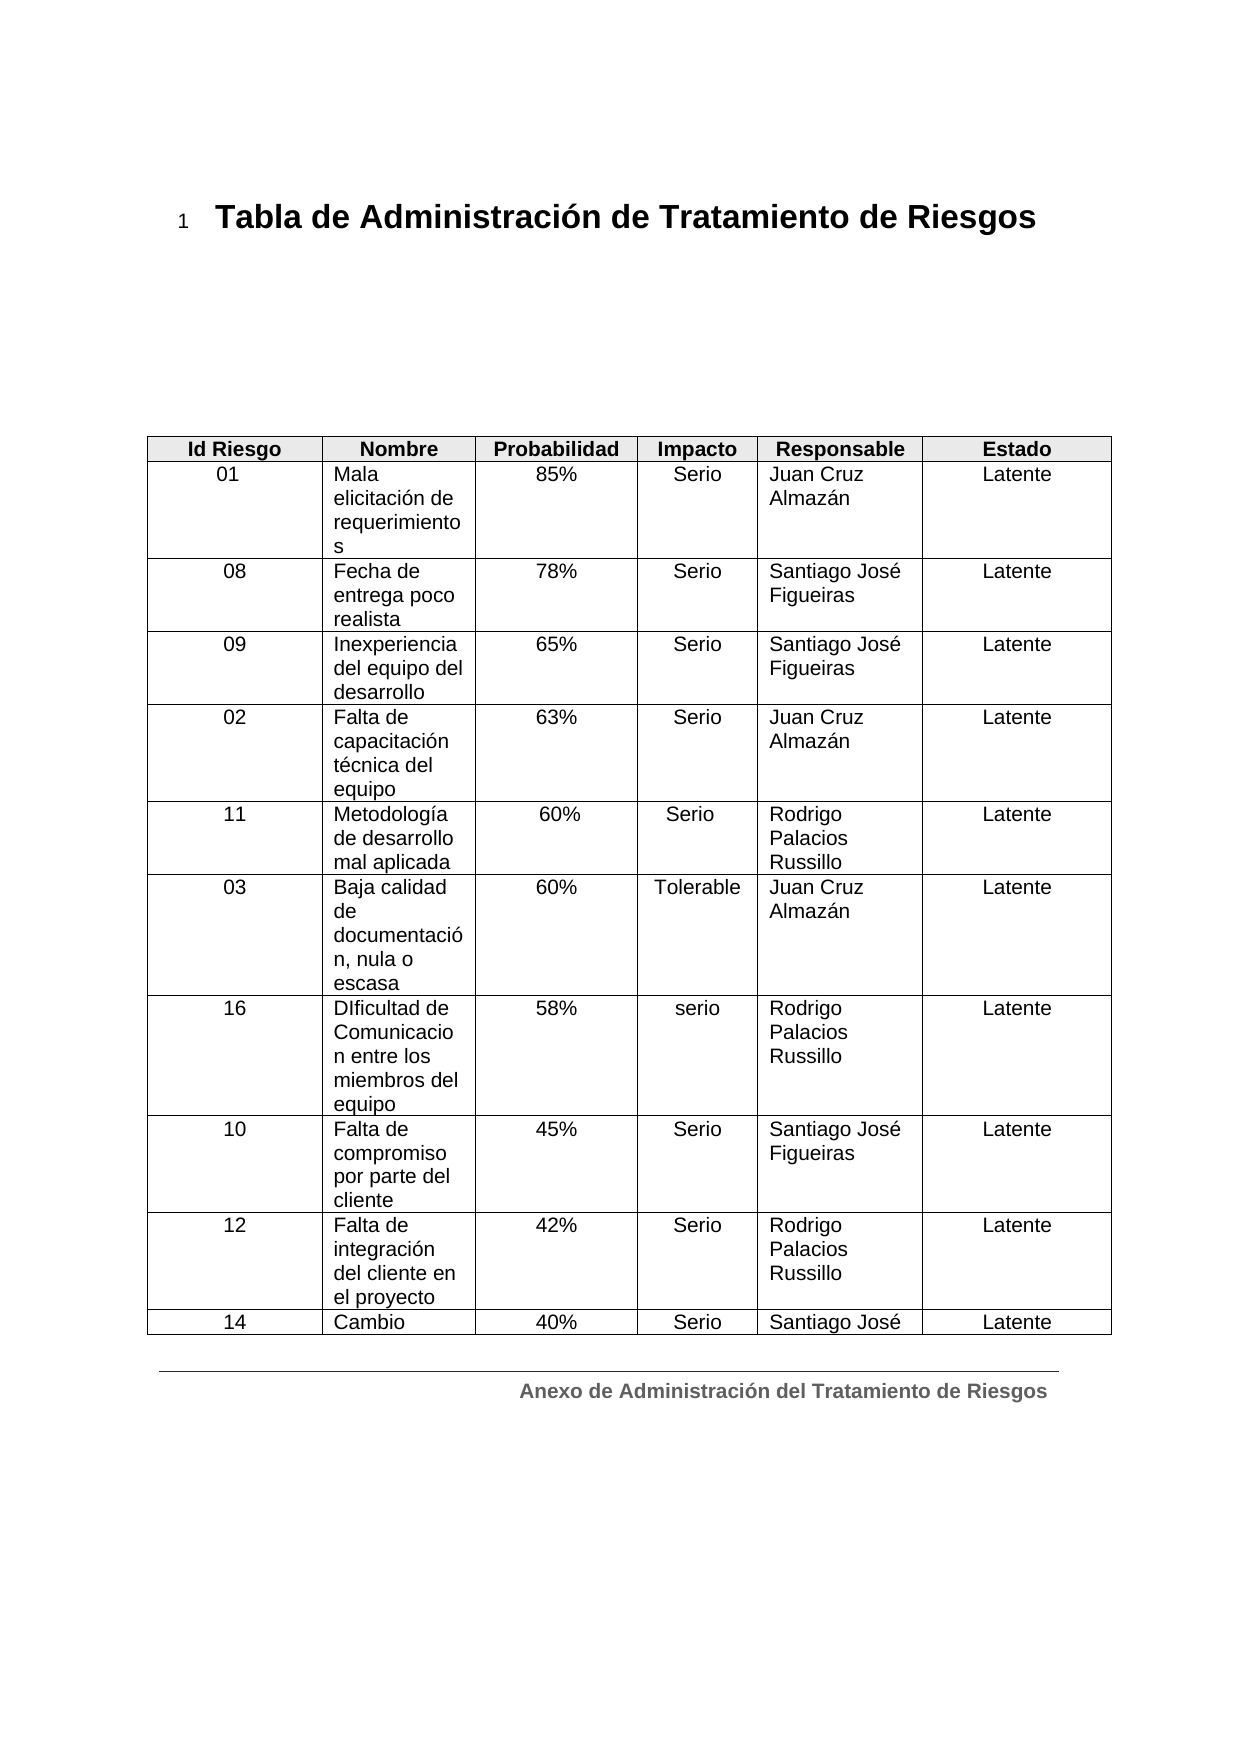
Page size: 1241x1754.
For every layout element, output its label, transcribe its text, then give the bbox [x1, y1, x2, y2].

table_cell Latente [923, 559, 1111, 631]
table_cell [323, 1310, 475, 1334]
table_header Probabilidad [476, 437, 637, 461]
table_cell Inexperiencia del equipo del desarrollo [323, 632, 475, 704]
table_cell Falta de integración del cliente en el proyecto [323, 1213, 475, 1309]
list Tabla de Administración de Tratamiento de Riesgos [177, 197, 1063, 235]
table_cell Latente [923, 875, 1111, 994]
table_cell 85% [476, 462, 637, 558]
table_cell 02 [148, 705, 322, 801]
table_cell Santiago José Figueiras [758, 1116, 922, 1212]
table_cell DIficultad de Comunicacion entre los miembros del equipo [323, 996, 475, 1115]
table_cell 42% [476, 1213, 637, 1309]
table_cell 60% [476, 802, 637, 874]
table_cell Latente [923, 1213, 1111, 1309]
table_cell 14 [148, 1310, 322, 1334]
table_cell Serio [638, 1116, 757, 1212]
table_cell 10 [148, 1116, 322, 1212]
table_cell Fecha de entrega poco realista [323, 559, 475, 631]
table_cell Serio [638, 462, 757, 558]
table_header Responsable [758, 437, 922, 461]
table_cell Juan Cruz Almazán [758, 705, 922, 801]
table_cell 63% [476, 705, 637, 801]
table_cell 65% [476, 632, 637, 704]
table_header Nombre [323, 437, 475, 461]
table_cell 01 [148, 462, 322, 558]
table_cell 45% [476, 1116, 637, 1212]
table_cell Latente [923, 996, 1111, 1115]
table_header Id Riesgo [148, 437, 322, 461]
table_cell Latente [923, 462, 1111, 558]
table_cell Serio [638, 802, 757, 874]
table_cell 12 [148, 1213, 322, 1309]
table_cell Rodrigo Palacios Russillo [758, 1213, 922, 1309]
table_cell Latente [923, 802, 1111, 874]
table_cell Latente [923, 705, 1111, 801]
table_cell Rodrigo Palacios Russillo [758, 802, 922, 874]
table_cell 03 [148, 875, 322, 994]
table_cell Rodrigo Palacios Russillo [758, 996, 922, 1115]
table_cell Santiago José Figueiras [758, 559, 922, 631]
table_cell Tolerable [638, 875, 757, 994]
table_cell Juan Cruz Almazán [758, 462, 922, 558]
table_cell Falta de capacitación técnica del equipo [323, 705, 475, 801]
table_cell 40% [476, 1310, 637, 1334]
table_cell Serio [638, 1310, 757, 1334]
table_cell 60% [476, 875, 637, 994]
table_cell Serio [638, 705, 757, 801]
table_cell 58% [476, 996, 637, 1115]
table_cell Latente [923, 632, 1111, 704]
table_cell Latente [923, 1116, 1111, 1212]
table_cell 11 [148, 802, 322, 874]
table_cell 78% [476, 559, 637, 631]
table_cell 16 [148, 996, 322, 1115]
table_cell Metodología de desarrollo mal aplicada [323, 802, 475, 874]
table_cell Juan Cruz Almazán [758, 875, 922, 994]
table_cell Latente [923, 1310, 1111, 1334]
table_cell Santiago José Figueiras [758, 632, 922, 704]
table_cell Serio [638, 559, 757, 631]
table_cell Serio [638, 632, 757, 704]
table_cell Falta de compromiso por parte del cliente [323, 1116, 475, 1212]
table_cell Mala elicitación de requerimientos [323, 462, 475, 558]
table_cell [758, 1310, 922, 1334]
table_cell Baja calidad de documentación, nula o escasa [323, 875, 475, 994]
table_cell serio [638, 996, 757, 1115]
table_header Impacto [638, 437, 757, 461]
table_header Estado [923, 437, 1111, 461]
table_cell 09 [148, 632, 322, 704]
table_cell 08 [148, 559, 322, 631]
table_cell Serio [638, 1213, 757, 1309]
